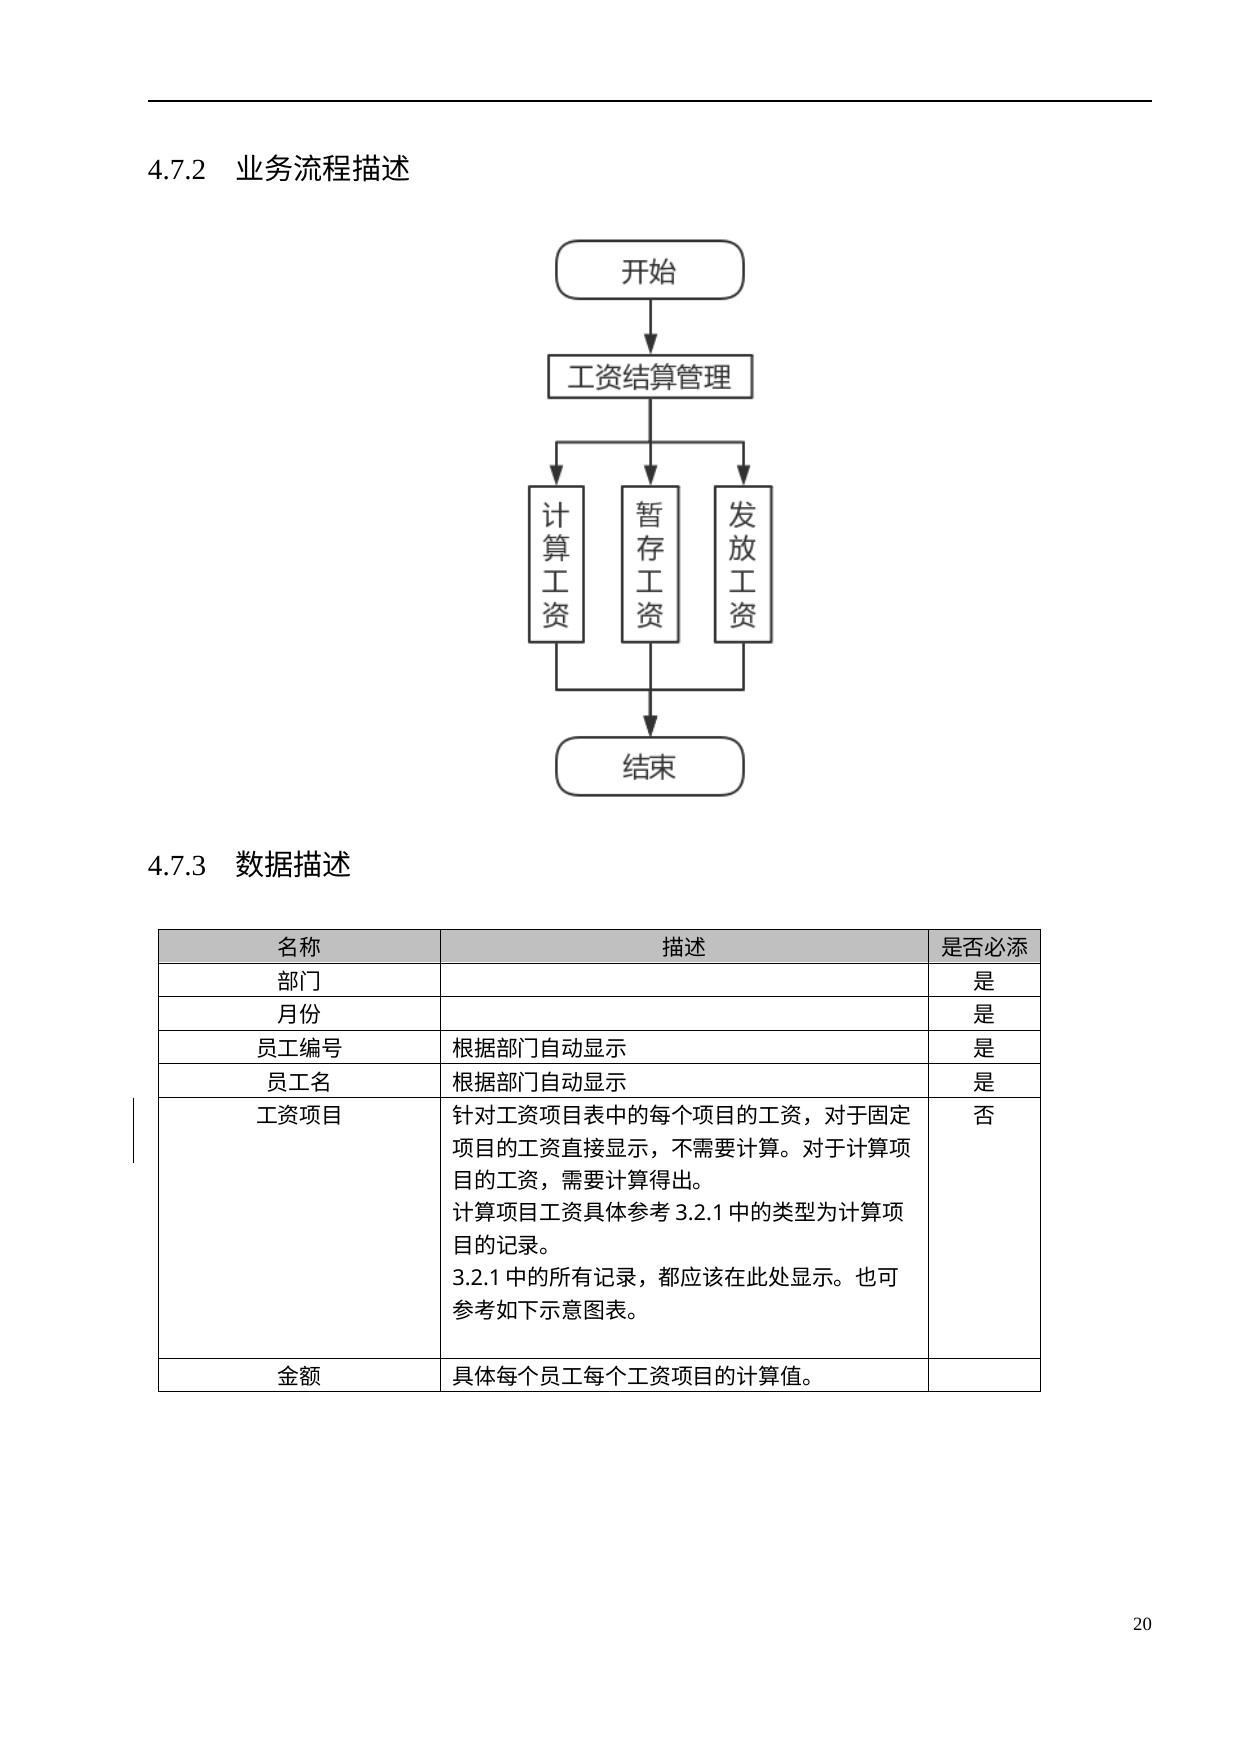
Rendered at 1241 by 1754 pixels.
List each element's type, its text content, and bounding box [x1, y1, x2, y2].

table_cell [441, 964, 928, 996]
table_cell 否 [929, 1098, 1040, 1358]
subtitle 数据描述 [148, 830, 1152, 895]
table_cell 员工编号 [159, 1031, 440, 1063]
table_cell 金额 [159, 1359, 440, 1391]
table_cell 具体每个员工每个工资项目的计算值。 [441, 1359, 928, 1391]
table_header 名称 [159, 930, 440, 962]
table_cell 是 [929, 964, 1040, 996]
table_cell 月份 [159, 997, 440, 1029]
table_header 描述 [441, 930, 928, 962]
table_cell [929, 1359, 1040, 1391]
table_cell 部门 [159, 964, 440, 996]
subtitle 业务流程描述 [148, 134, 1152, 199]
table_cell 是 [929, 1064, 1040, 1097]
table_cell 根据部门自动显示 [441, 1031, 928, 1063]
table_cell 员工名 [159, 1064, 440, 1097]
table_cell 针对工资项目表中的每个项目的工资，对于固定项目的工资直接显示，不需要计算。对于计算项目的工资，需要计算得出。 计算项目工资具体参考中的类型为计算项目的记录。 中的所有记录，都应该在此处显示。也可参考如下示意图表。 [441, 1098, 928, 1358]
table_cell 是 [929, 1031, 1040, 1063]
table_header 是否必添 [929, 930, 1040, 962]
table_cell 工资项目 [159, 1098, 440, 1358]
table_cell 根据部门自动显示 [441, 1064, 928, 1097]
table_cell [441, 997, 928, 1029]
picture [523, 232, 776, 807]
table_cell 是 [929, 997, 1040, 1029]
